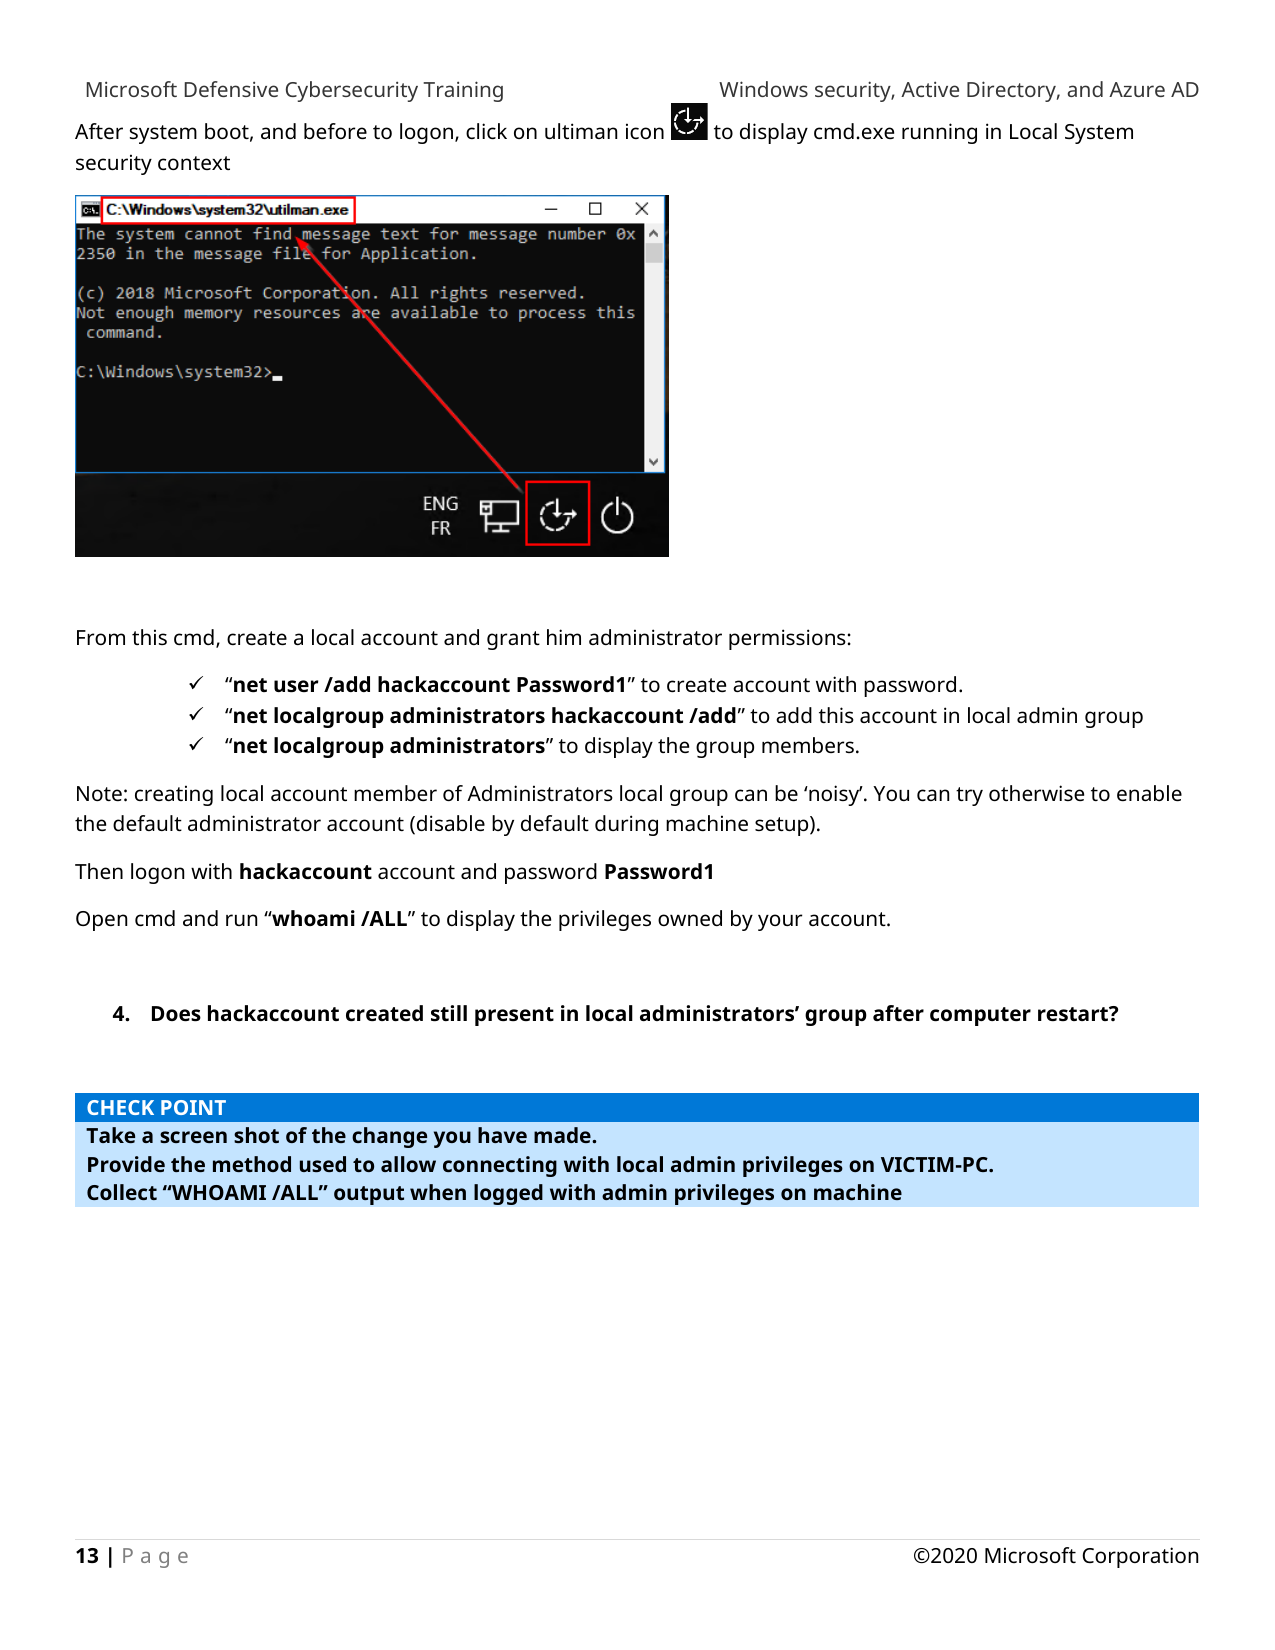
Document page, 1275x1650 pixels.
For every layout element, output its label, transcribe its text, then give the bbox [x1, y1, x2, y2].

text Note: creating local account member of Administrators local group can be ‘noisy’. You can try otherwise to enable the default administrator account (disable by default during machine setup). [75, 779, 1200, 838]
picture [75, 195, 669, 557]
list “net user /add hackaccount Password1” to create account with password. [187, 670, 1200, 699]
text Open cmd and run “whoami /ALL” to display the privileges owned by your account. [75, 904, 1200, 932]
list “net localgroup administrators hackaccount /add” to add this account in local admin group [187, 701, 1200, 729]
list “net localgroup administrators” to display the group members. [187, 732, 1200, 760]
text From this cmd, create a local account and grant him administrator permissions: [75, 623, 1200, 651]
picture [671, 103, 708, 140]
table_header CHECK POINT [75, 1093, 1199, 1122]
table_cell Take a screen shot of the change you have made. Provide the method used to allow connecting with local admin privileges on VICTIM-PC. Collect “WHOAMI /ALL” output when logged with admin privileges on machine [75, 1122, 1199, 1207]
list Does hackaccount created still present in local administrators’ group after computer restart? [112, 999, 1200, 1027]
text After system boot, and before to logon, click on ultiman icon to display cmd.exe running in Local System security context [75, 103, 1200, 176]
text Then logon with hackaccount account and password Password1 [75, 857, 1200, 885]
